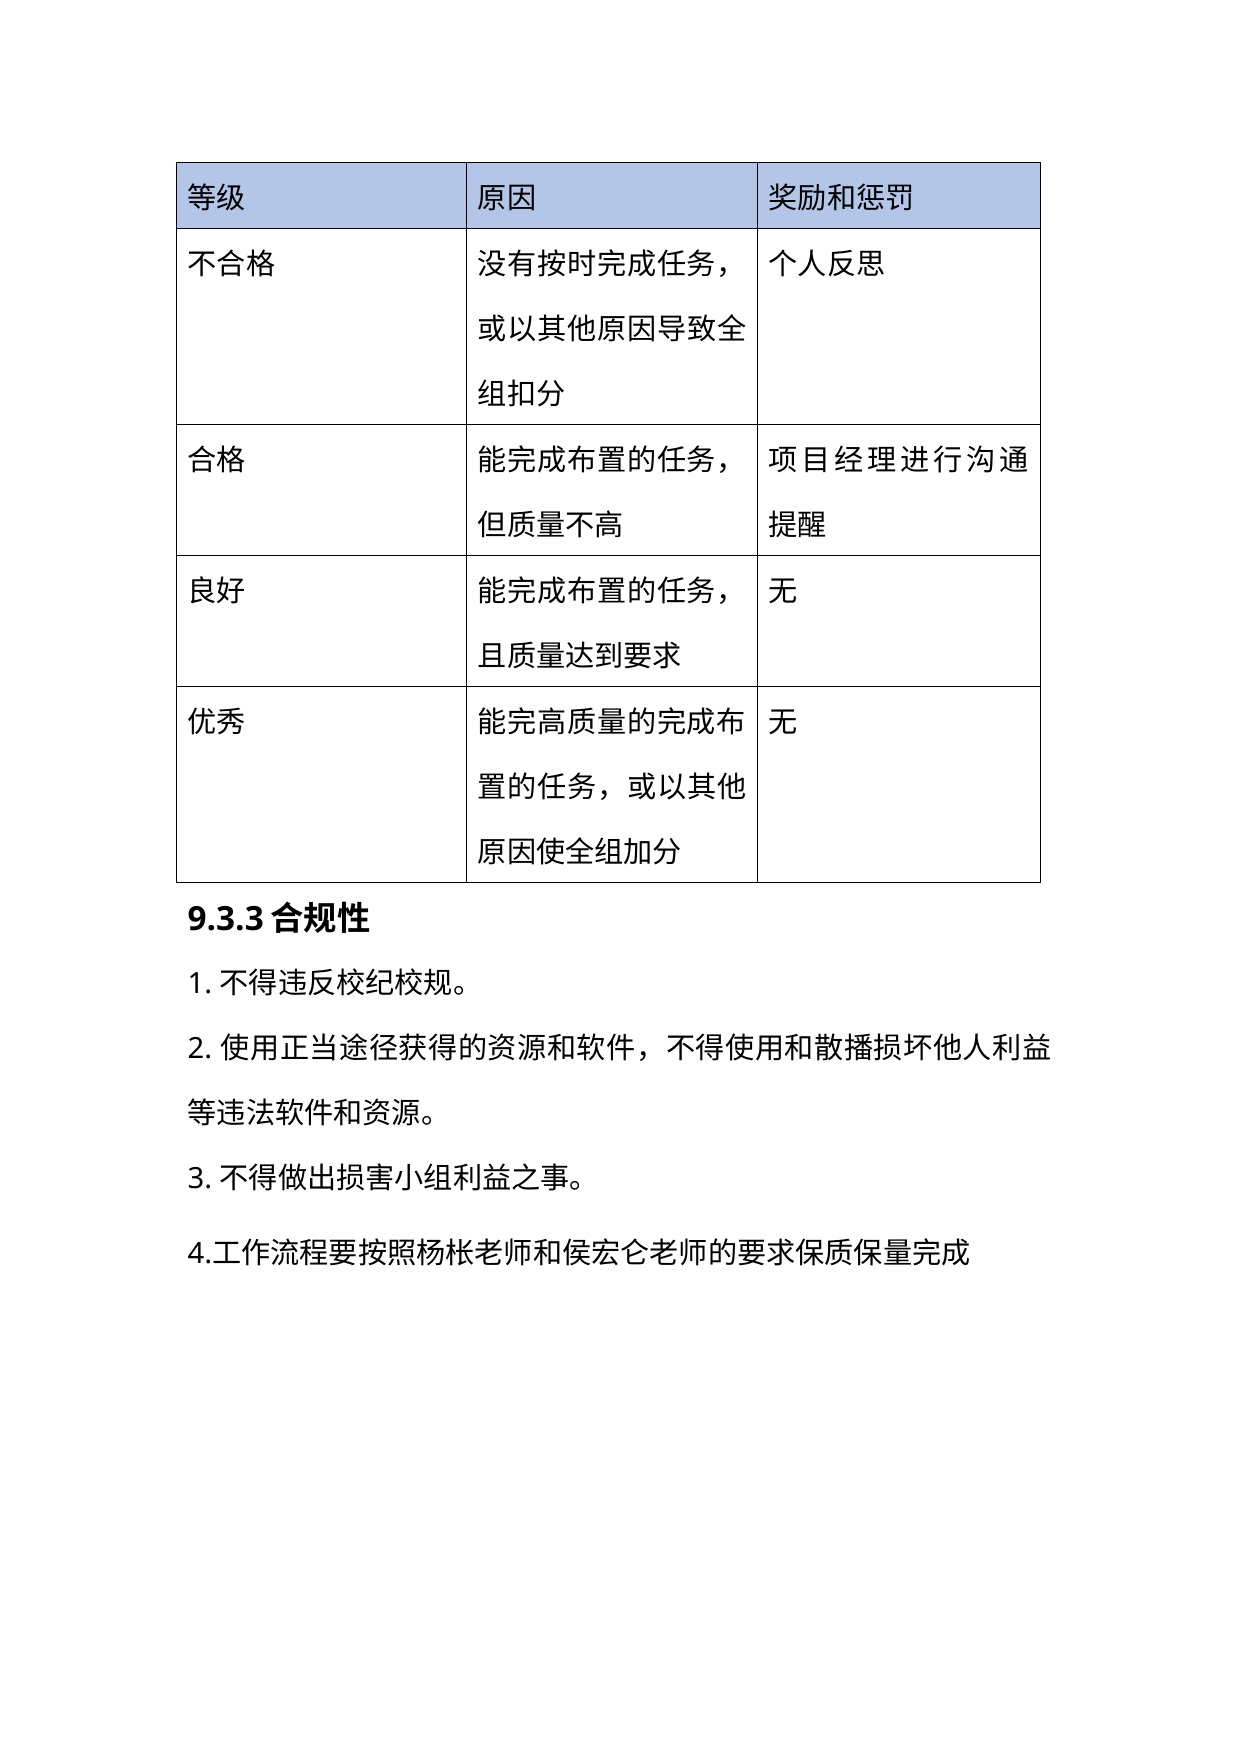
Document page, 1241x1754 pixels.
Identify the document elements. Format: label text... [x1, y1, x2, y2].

list 9.3.3合规性 [187, 883, 1053, 948]
table_cell 能完成布置的任务，且质量达到要求 [467, 556, 757, 686]
table_cell 项目经理进行沟通提醒 [758, 425, 1040, 555]
table_cell 不合格 [177, 229, 466, 424]
text 1. 不得违反校纪校规。 [187, 948, 1053, 1013]
table_cell 无 [758, 687, 1040, 882]
table_header 等级 [177, 163, 466, 228]
table_cell 良好 [177, 556, 466, 686]
table_cell 合格 [177, 425, 466, 555]
table_cell 优秀 [177, 687, 466, 882]
table_cell 无 [758, 556, 1040, 686]
table_cell 个人反思 [758, 229, 1040, 424]
table_cell 能完高质量的完成布置的任务，或以其他原因使全组加分 [467, 687, 757, 882]
table_header 原因 [467, 163, 757, 228]
table_header 奖励和惩罚 [758, 163, 1040, 228]
text 2. 使用正当途径获得的资源和软件，不得使用和散播损坏他人利益等违法软件和资源。 [187, 1013, 1053, 1143]
table_cell 能完成布置的任务，但质量不高 [467, 425, 757, 555]
text 3. 不得做出损害小组利益之事。 [187, 1143, 1053, 1208]
text 4.工作流程要按照杨枨老师和侯宏仑老师的要求保质保量完成 [187, 1219, 1053, 1284]
table_cell 没有按时完成任务，或以其他原因导致全组扣分 [467, 229, 757, 424]
